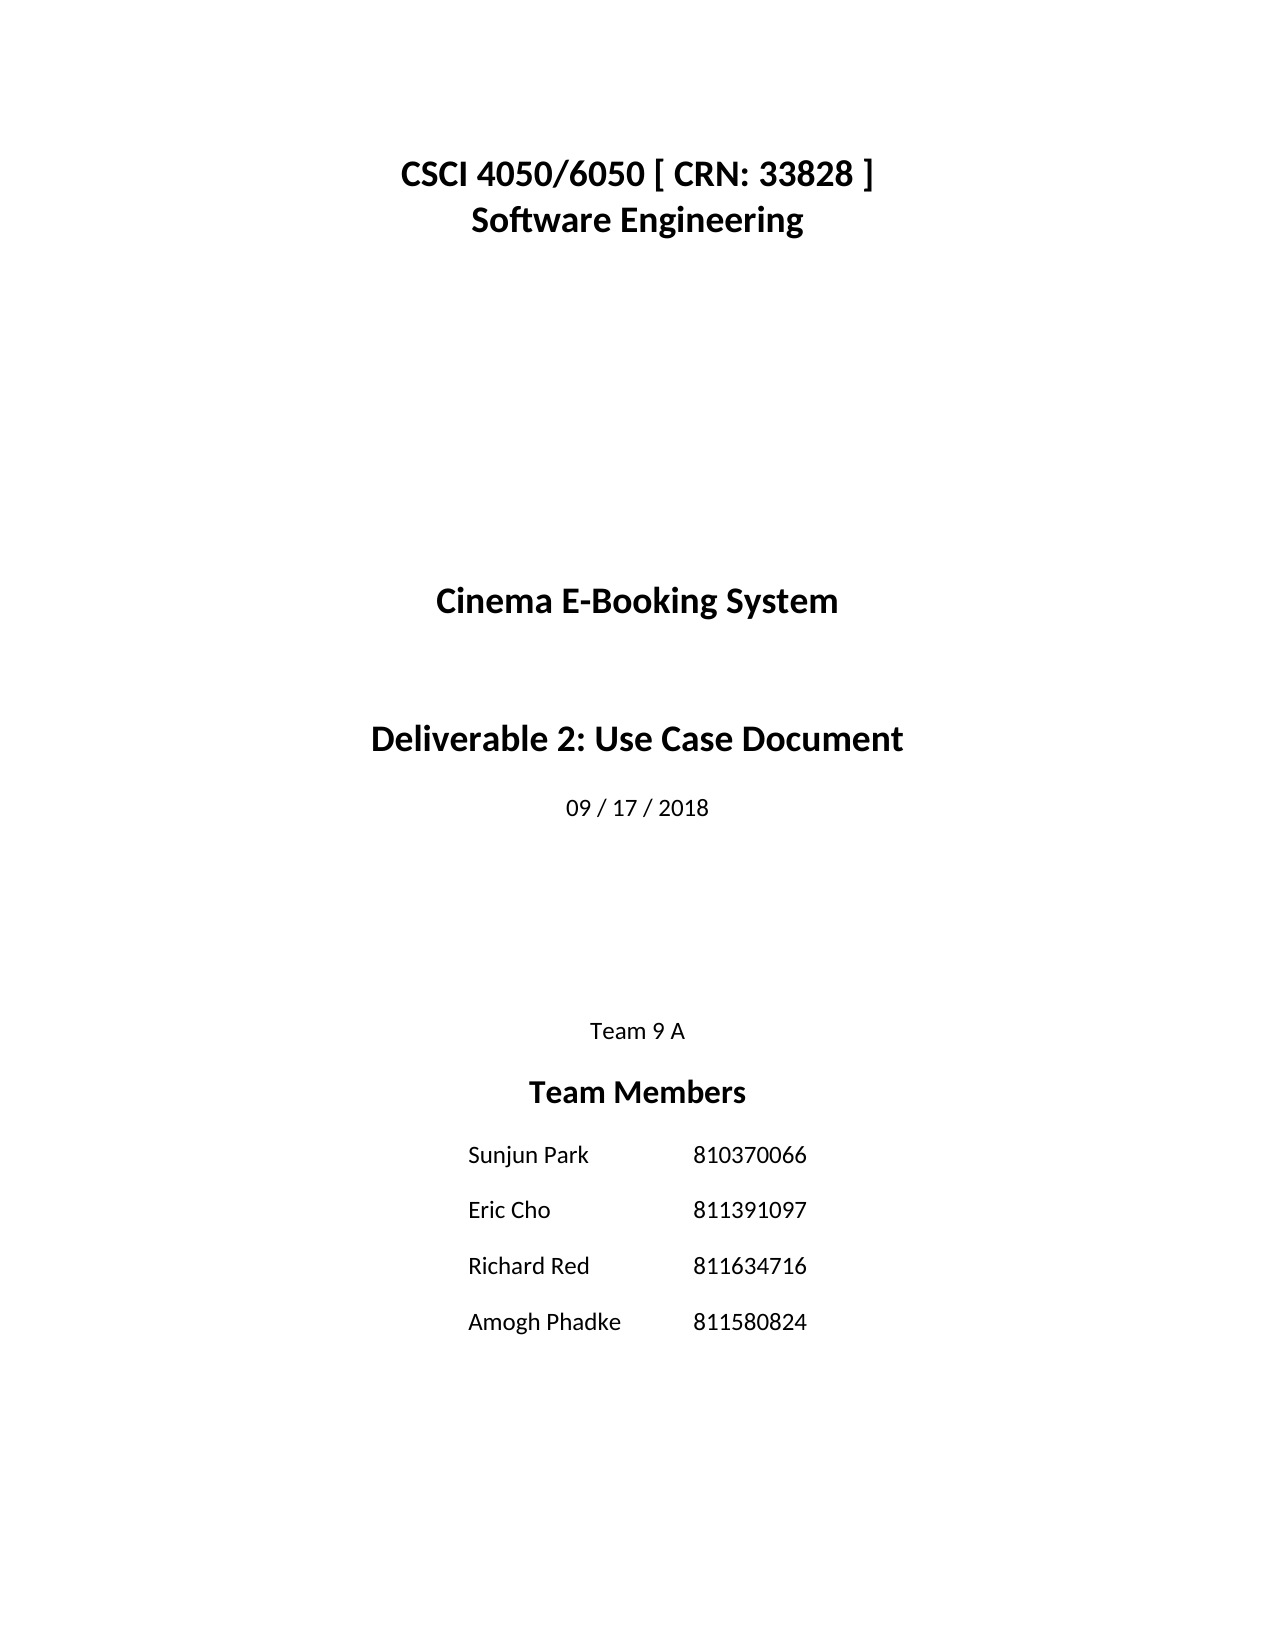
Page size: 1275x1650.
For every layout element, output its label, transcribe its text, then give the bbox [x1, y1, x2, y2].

text Team Members [150, 1071, 1125, 1112]
text Sunjun Park 810370066 [150, 1139, 1125, 1169]
text Amogh Phadke 811580824 [150, 1306, 1125, 1337]
title Cinema E-Booking System [150, 577, 1125, 623]
title Deliverable 2: Use Case Document [150, 715, 1125, 761]
text Team 9 A [150, 1015, 1125, 1046]
text Eric Cho 811391097 [150, 1195, 1125, 1225]
title CSCI 4050/6050 [ CRN: 33828 ] [150, 150, 1125, 196]
text Richard Red 811634716 [150, 1251, 1125, 1281]
title Software Engineering [150, 196, 1125, 242]
text 09 / 17 / 2018 [150, 792, 1125, 823]
